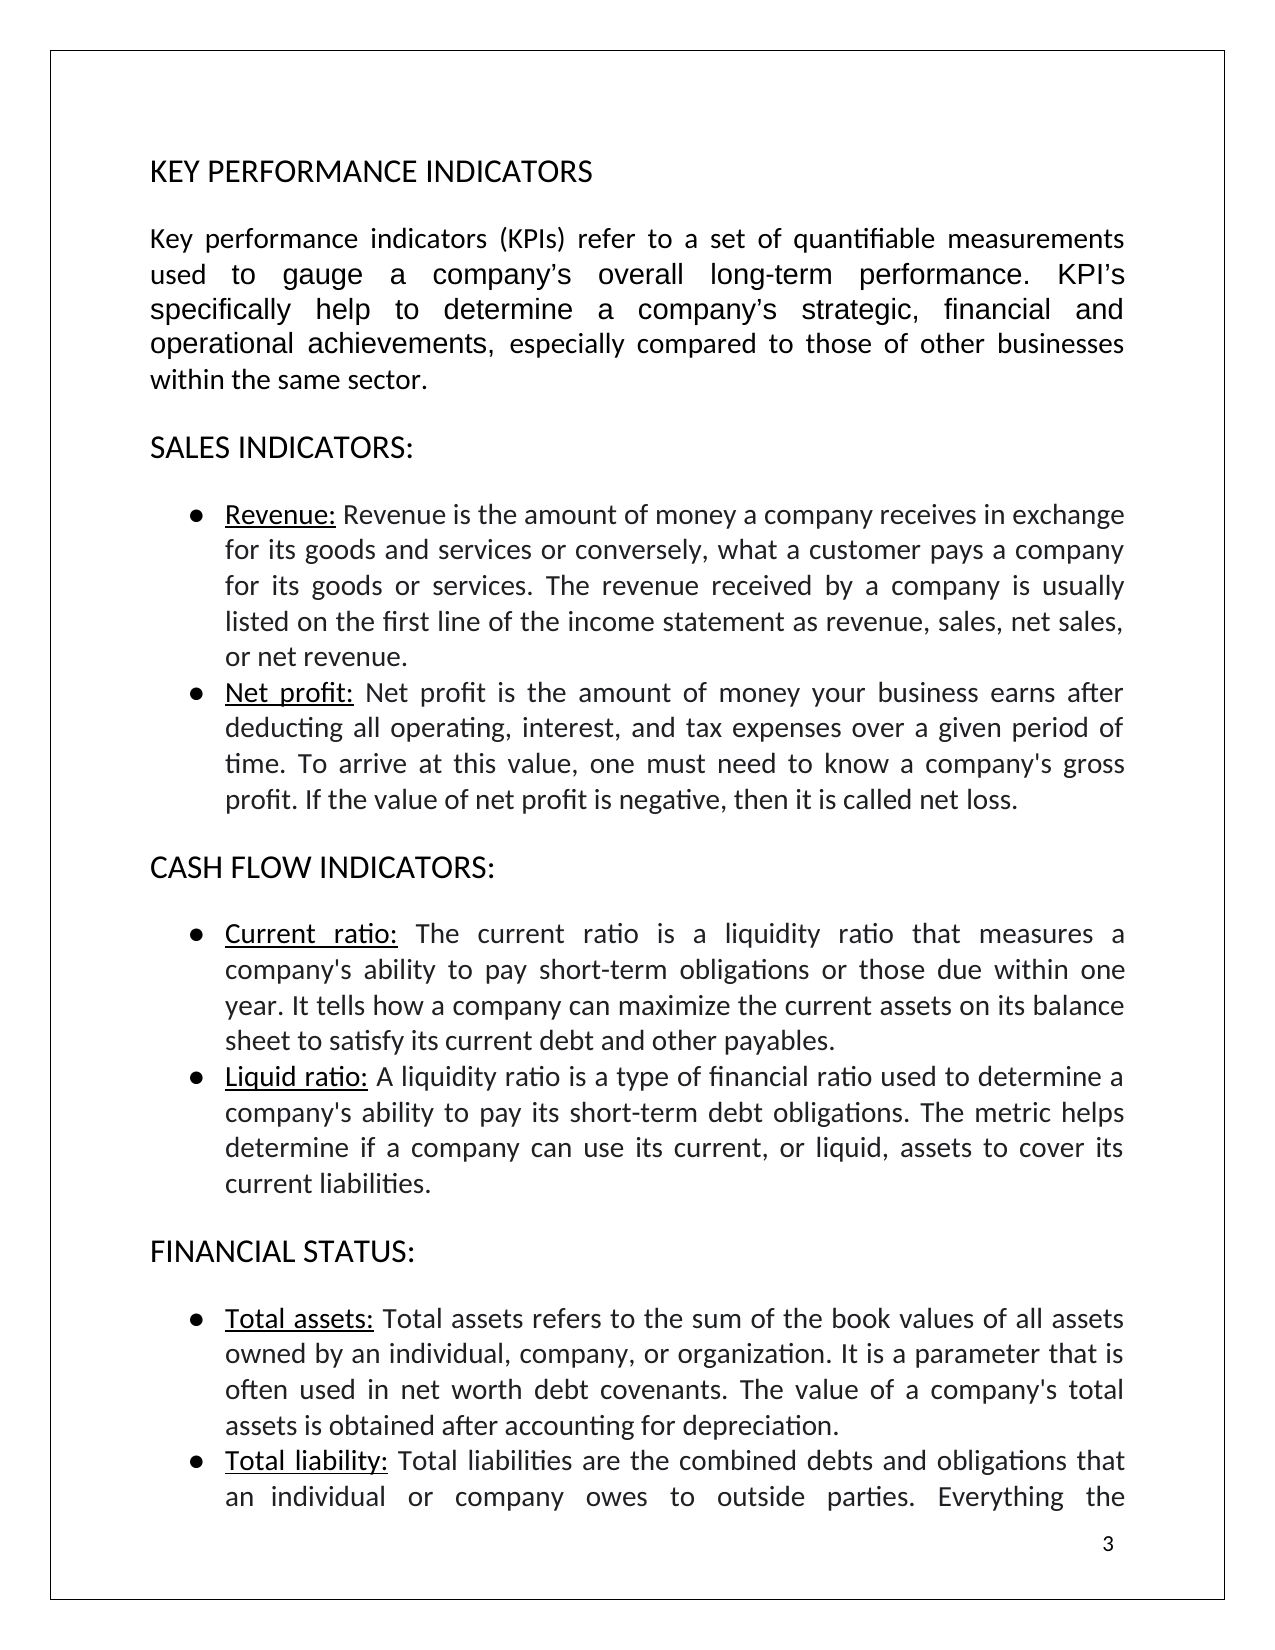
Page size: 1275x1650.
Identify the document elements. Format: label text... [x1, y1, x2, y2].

list Total assets: Total assets refers to the sum of the book values of all assets owned by an individual, company, or organization. It is a parameter that is often used in net worth debt covenants. The value of a company's total assets is obtained after accounting for depreciation. [187, 1300, 1125, 1442]
subtitle CASH FLOW INDICATORS: [150, 846, 1158, 887]
list Liquid ratio: A liquidity ratio is a type of financial ratio used to determine a company's ability to pay its short-term debt obligations. The metric helps determine if a company can use its current, or liquid, assets to cover its current liabilities. [187, 1058, 1125, 1201]
subtitle FINANCIAL STATUS: [150, 1230, 1158, 1271]
subtitle KEY PERFORMANCE INDICATORS [150, 150, 1158, 191]
list Current ratio: The current ratio is a liquidity ratio that measures a company's ability to pay short-term obligations or those due within one year. It tells how a company can maximize the current assets on its balance sheet to satisfy its current debt and other payables. [187, 916, 1125, 1058]
subtitle SALES INDICATORS: [150, 426, 1158, 467]
list Revenue: Revenue is the amount of money a company receives in exchange for its goods and services or conversely, what a customer pays a company for its goods or services. The revenue received by a company is usually listed on the first line of the income statement as revenue, sales, net sales, or net revenue. [187, 496, 1126, 674]
text Key performance indicators (KPIs) refer to a set of quantifiable measurements used to gauge a company’s overall long-term performance. KPI’s specifically help to determine a company’s strategic, financial and operational achievements, especially compared to those of other businesses within the same sector. [150, 220, 1125, 397]
list Net profit: Net profit is the amount of money your business earns after deducting all operating, interest, and tax expenses over a given period of time. To arrive at this value, one must need to know a company's gross profit. If the value of net profit is negative, then it is called net loss. [187, 674, 1125, 816]
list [187, 1442, 1125, 1513]
